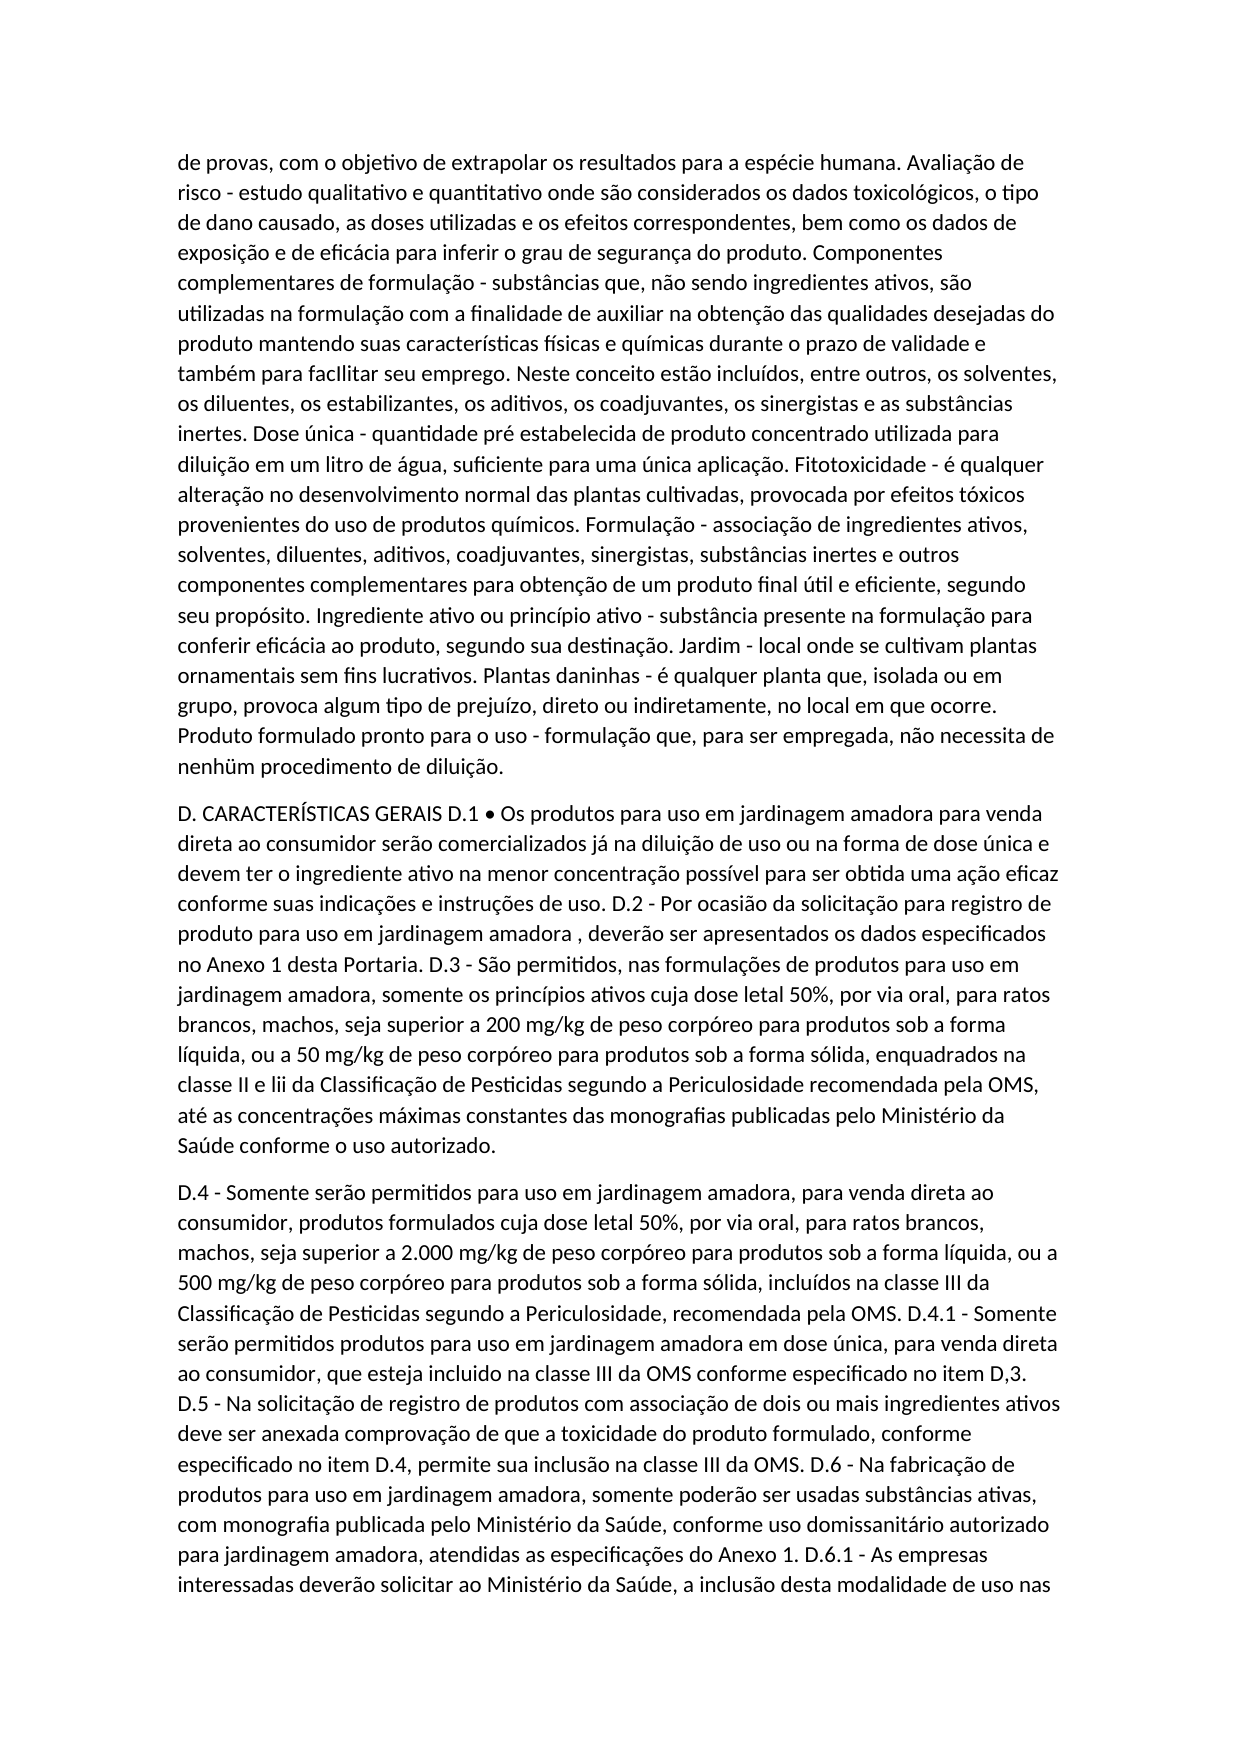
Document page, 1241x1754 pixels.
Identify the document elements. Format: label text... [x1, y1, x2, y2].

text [177, 1178, 1063, 1598]
text D. CARACTERÍSTICAS GERAIS D.1 • Os produtos para uso em jardinagem amadora para venda direta ao consumidor serão comercializados já na diluição de uso ou na forma de dose única e devem ter o ingrediente ativo na menor concentração possível para ser obtida uma ação eficaz conforme suas indicações e instruções de uso. D.2 - Por ocasião da solicitação para registro de produto para uso em jardinagem amadora , deverão ser apresentados os dados especificados no Anexo 1 desta Portaria. D.3 - São permitidos, nas formulações de produtos para uso em jardinagem amadora, somente os princípios ativos cuja dose letal 50%, por via oral, para ratos brancos, machos, seja superior a 200 mg/kg de peso corpóreo para produtos sob a forma líquida, ou a 50 mg/kg de peso corpóreo para produtos sob a forma sólida, enquadrados na classe II e lii da Classificação de Pesticidas segundo a Periculosidade recomendada pela OMS, até as concentrações máximas constantes das monografias publicadas pelo Ministério da Saúde conforme o uso autorizado. [177, 799, 1063, 1159]
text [177, 148, 1063, 780]
